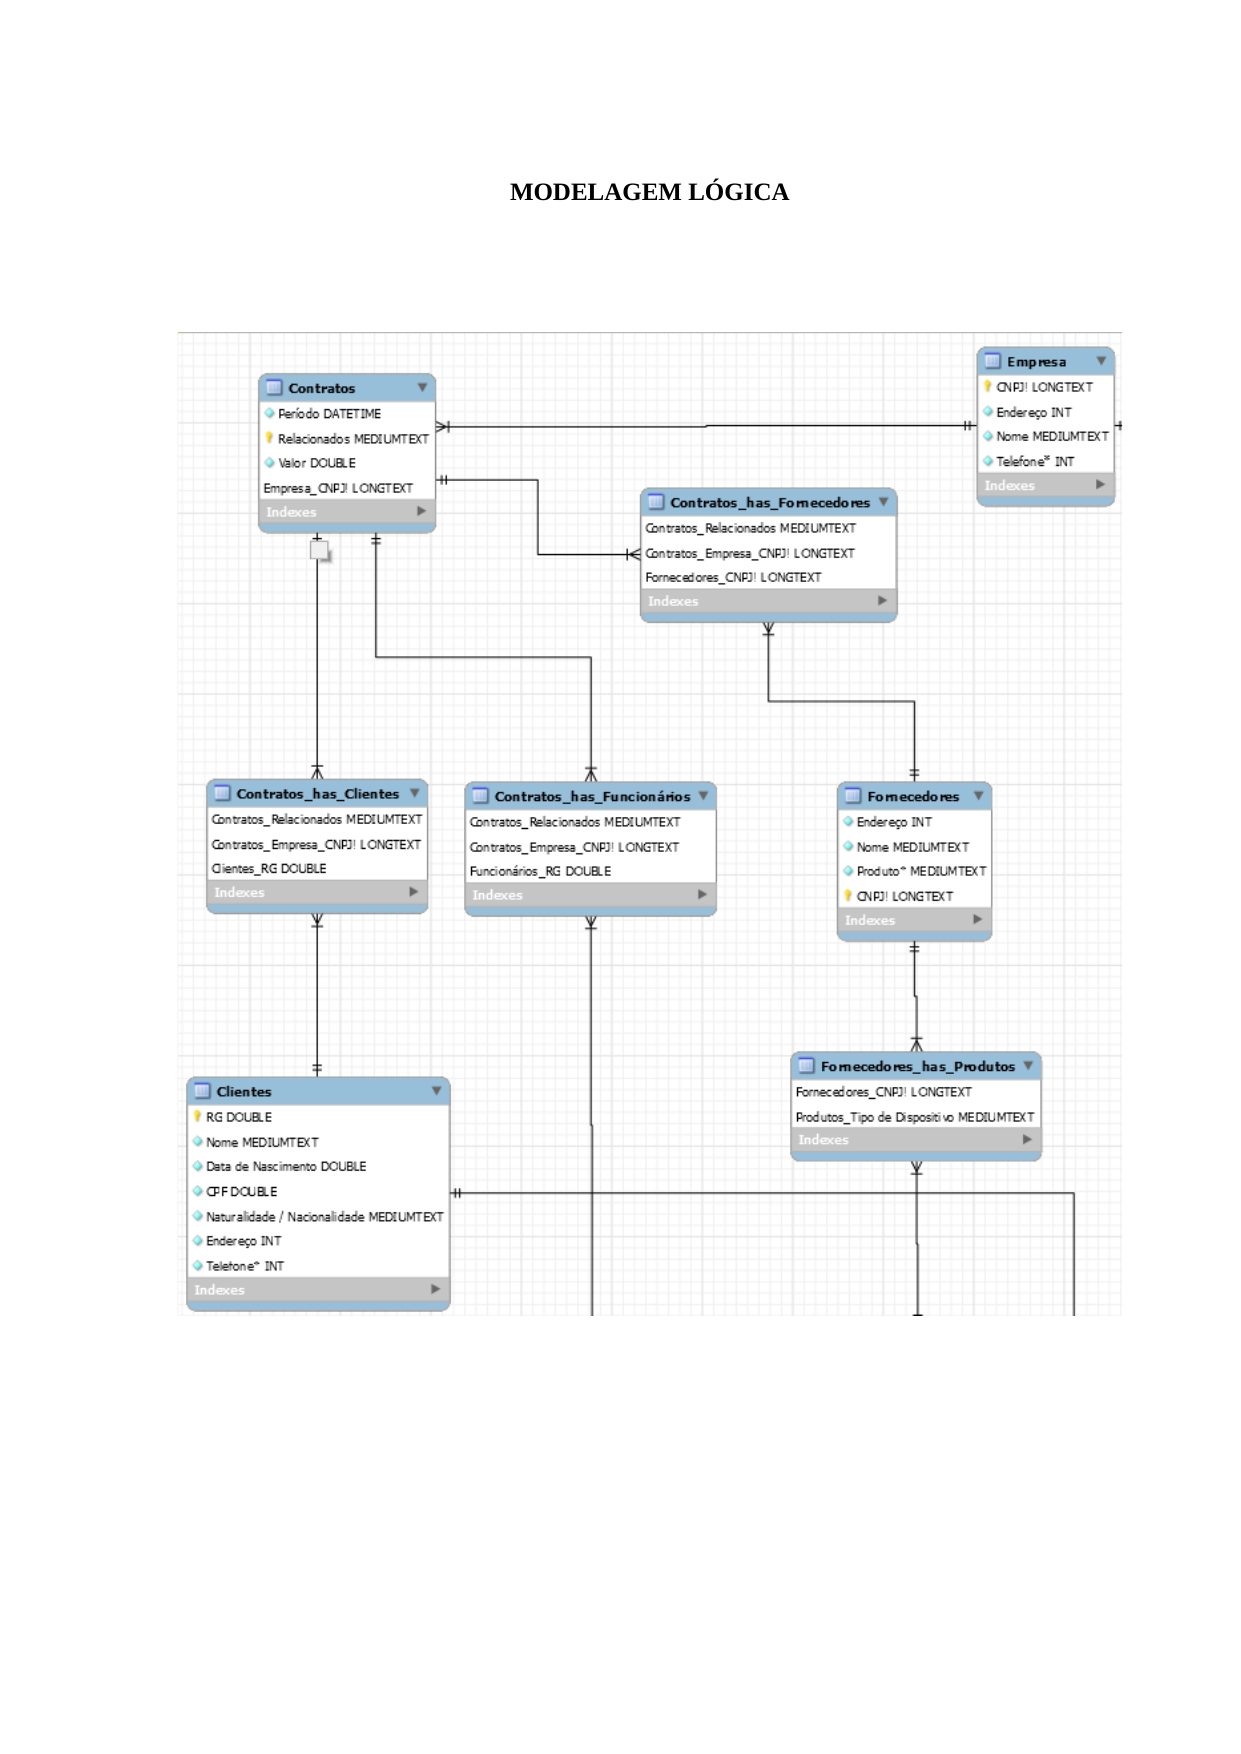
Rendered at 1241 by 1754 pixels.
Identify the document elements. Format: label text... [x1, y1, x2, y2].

picture [177, 332, 1123, 1316]
text MODELAGEM LÓGICA [177, 177, 1122, 332]
